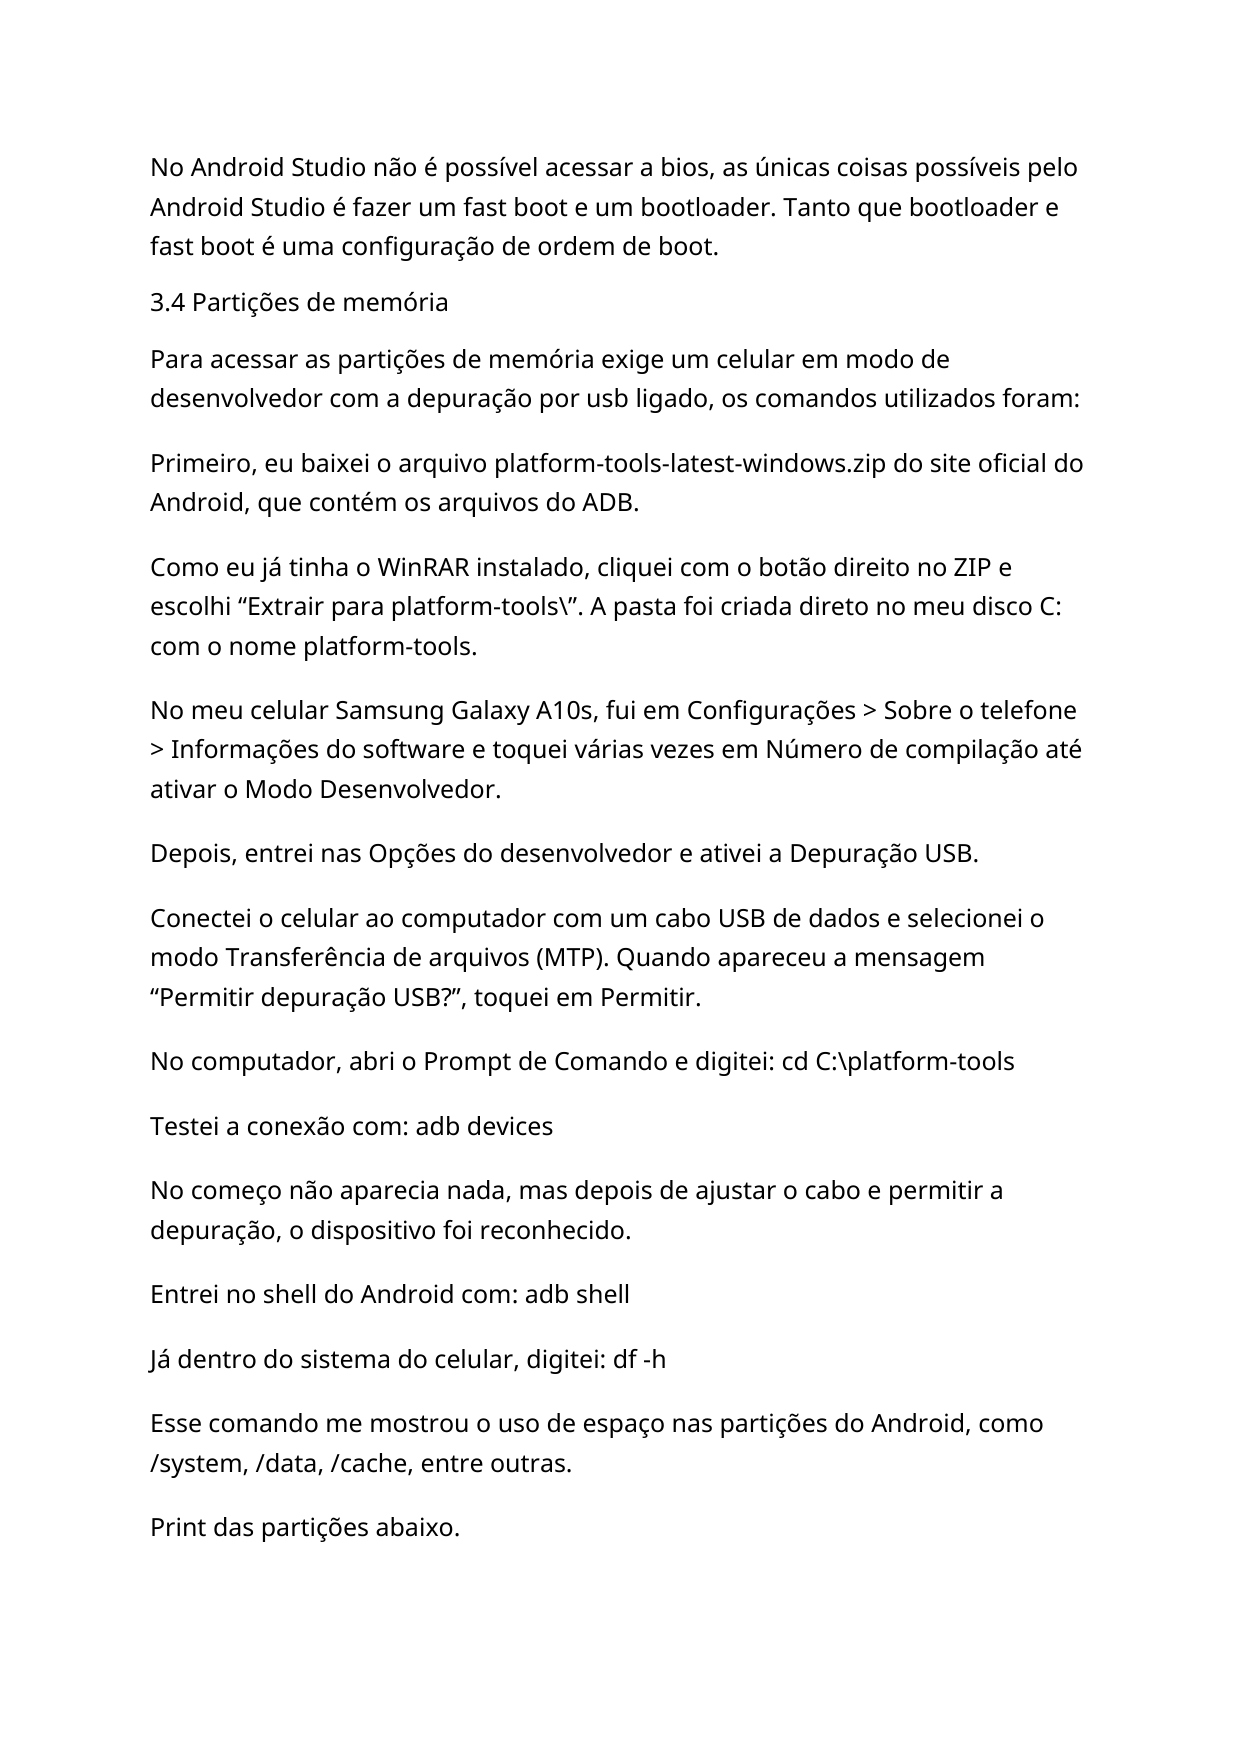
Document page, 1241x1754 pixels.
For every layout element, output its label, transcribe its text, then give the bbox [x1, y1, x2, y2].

text Testei a conexão com: adb devices [150, 1108, 1090, 1142]
text Print das partições abaixo. [150, 1510, 1090, 1544]
text No começo não aparecia nada, mas depois de ajustar o cabo e permitir a depuração, o dispositivo foi reconhecido. [150, 1173, 1090, 1246]
text No computador, abri o Prompt de Comando e digitei: cd C:\platform-tools [150, 1044, 1090, 1078]
text Entrei no shell do Android com: adb shell [150, 1277, 1090, 1311]
text Já dentro do sistema do celular, digitei: df -h [150, 1341, 1090, 1375]
text Esse comando me mostrou o uso de espaço nas partições do Android, como /system, /data, /cache, entre outras. [150, 1406, 1090, 1479]
text No Android Studio não é possível acessar a bios, as únicas coisas possíveis pelo Android Studio é fazer um fast boot e um bootloader. Tanto que bootloader e fast boot é uma configuração de ordem de boot. [150, 150, 1090, 263]
text Como eu já tinha o WinRAR instalado, cliquei com o botão direito no ZIP e escolhi “Extrair para platform-tools\”. A pasta foi criada direto no meu disco C: com o nome platform-tools. [150, 549, 1090, 662]
text Depois, entrei nas Opções do desenvolvedor e ativei a Depuração USB. [150, 836, 1090, 870]
text 3.4 Partições de memória [150, 285, 1090, 319]
text Para acessar as partições de memória exige um celular em modo de desenvolvedor com a depuração por usb ligado, os comandos utilizados foram: [150, 341, 1090, 415]
text No meu celular Samsung Galaxy A10s, fui em Configurações > Sobre o telefone > Informações do software e toquei várias vezes em Número de compilação até ativar o Modo Desenvolvedor. [150, 693, 1090, 806]
text Primeiro, eu baixei o arquivo platform-tools-latest-windows.zip do site oficial do Android, que contém os arquivos do ADB. [150, 445, 1090, 519]
text Conectei o celular ao computador com um cabo USB de dados e selecionei o modo Transferência de arquivos (MTP). Quando apareceu a mensagem “Permitir depuração USB?”, toquei em Permitir. [150, 901, 1090, 1013]
